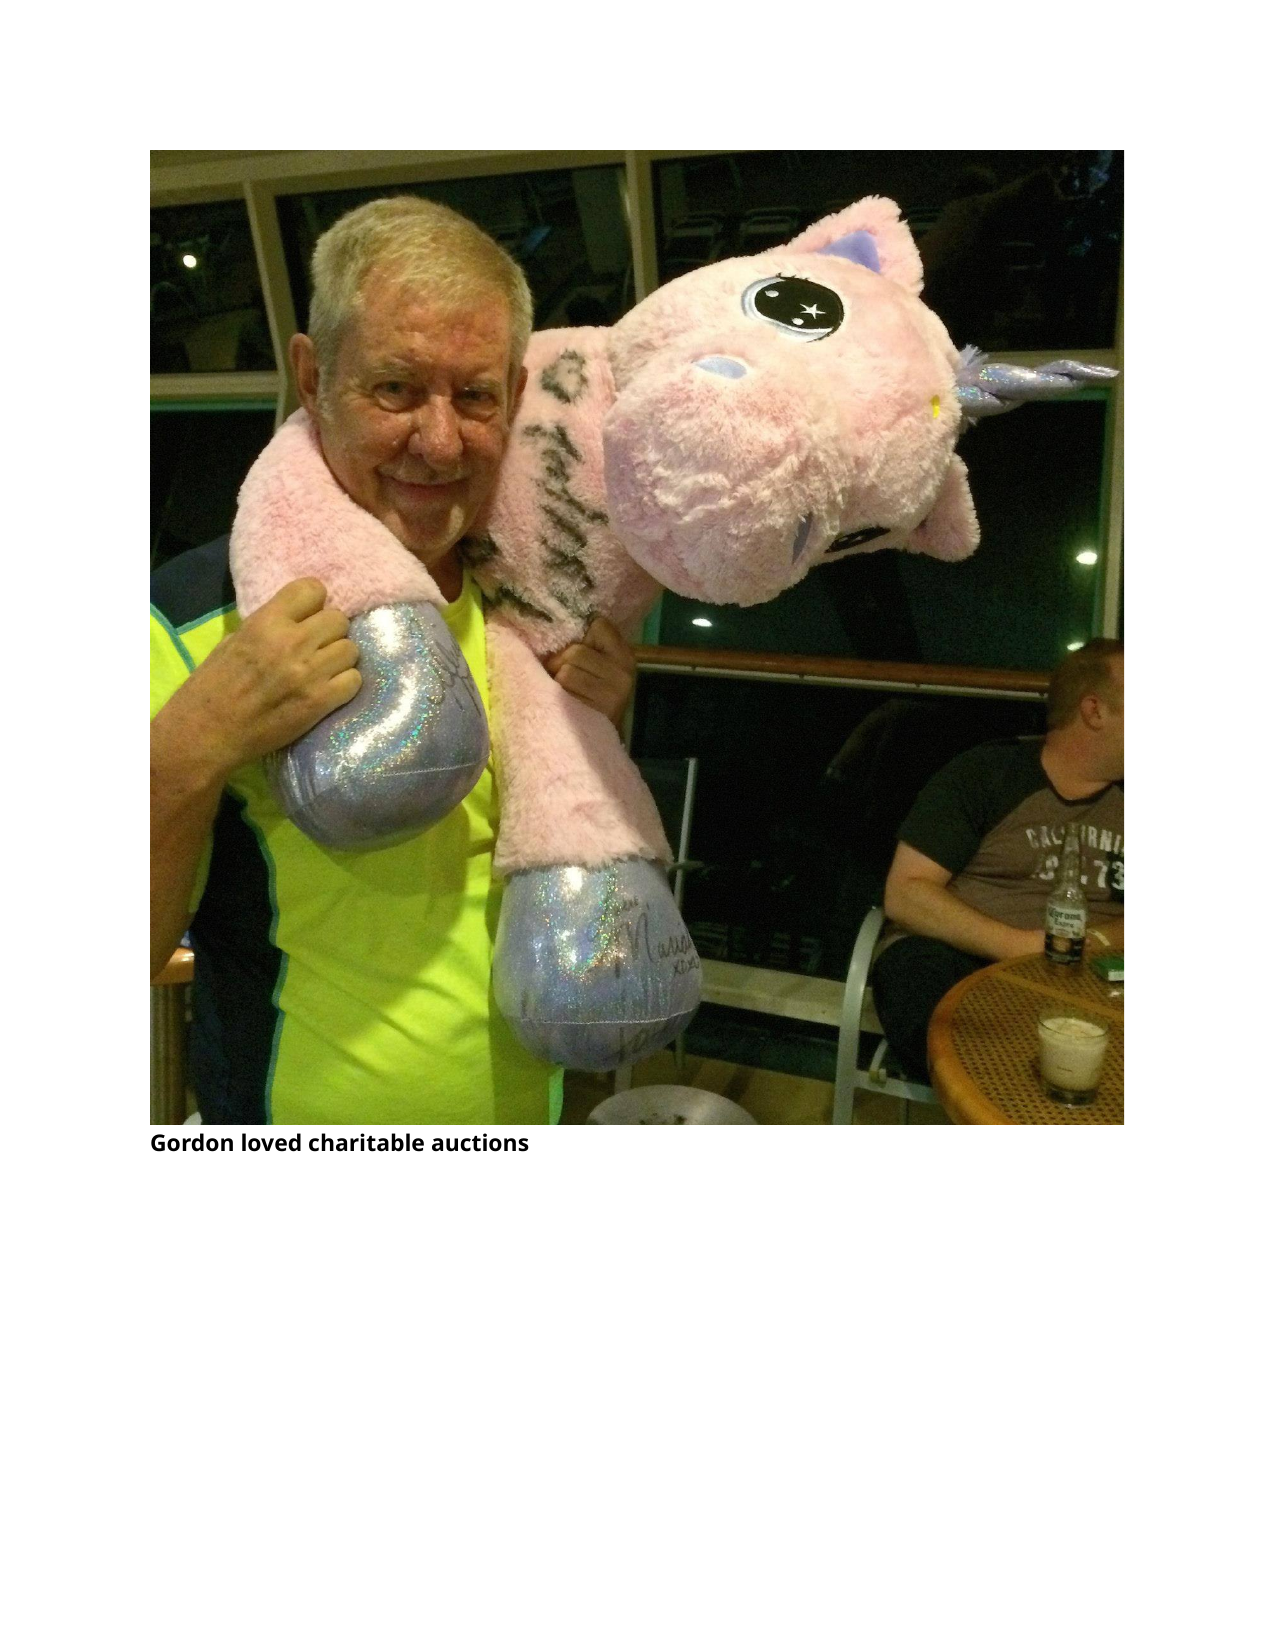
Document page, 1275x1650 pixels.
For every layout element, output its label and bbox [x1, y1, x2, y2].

picture [150, 150, 1125, 1125]
text [150, 1125, 1125, 1158]
